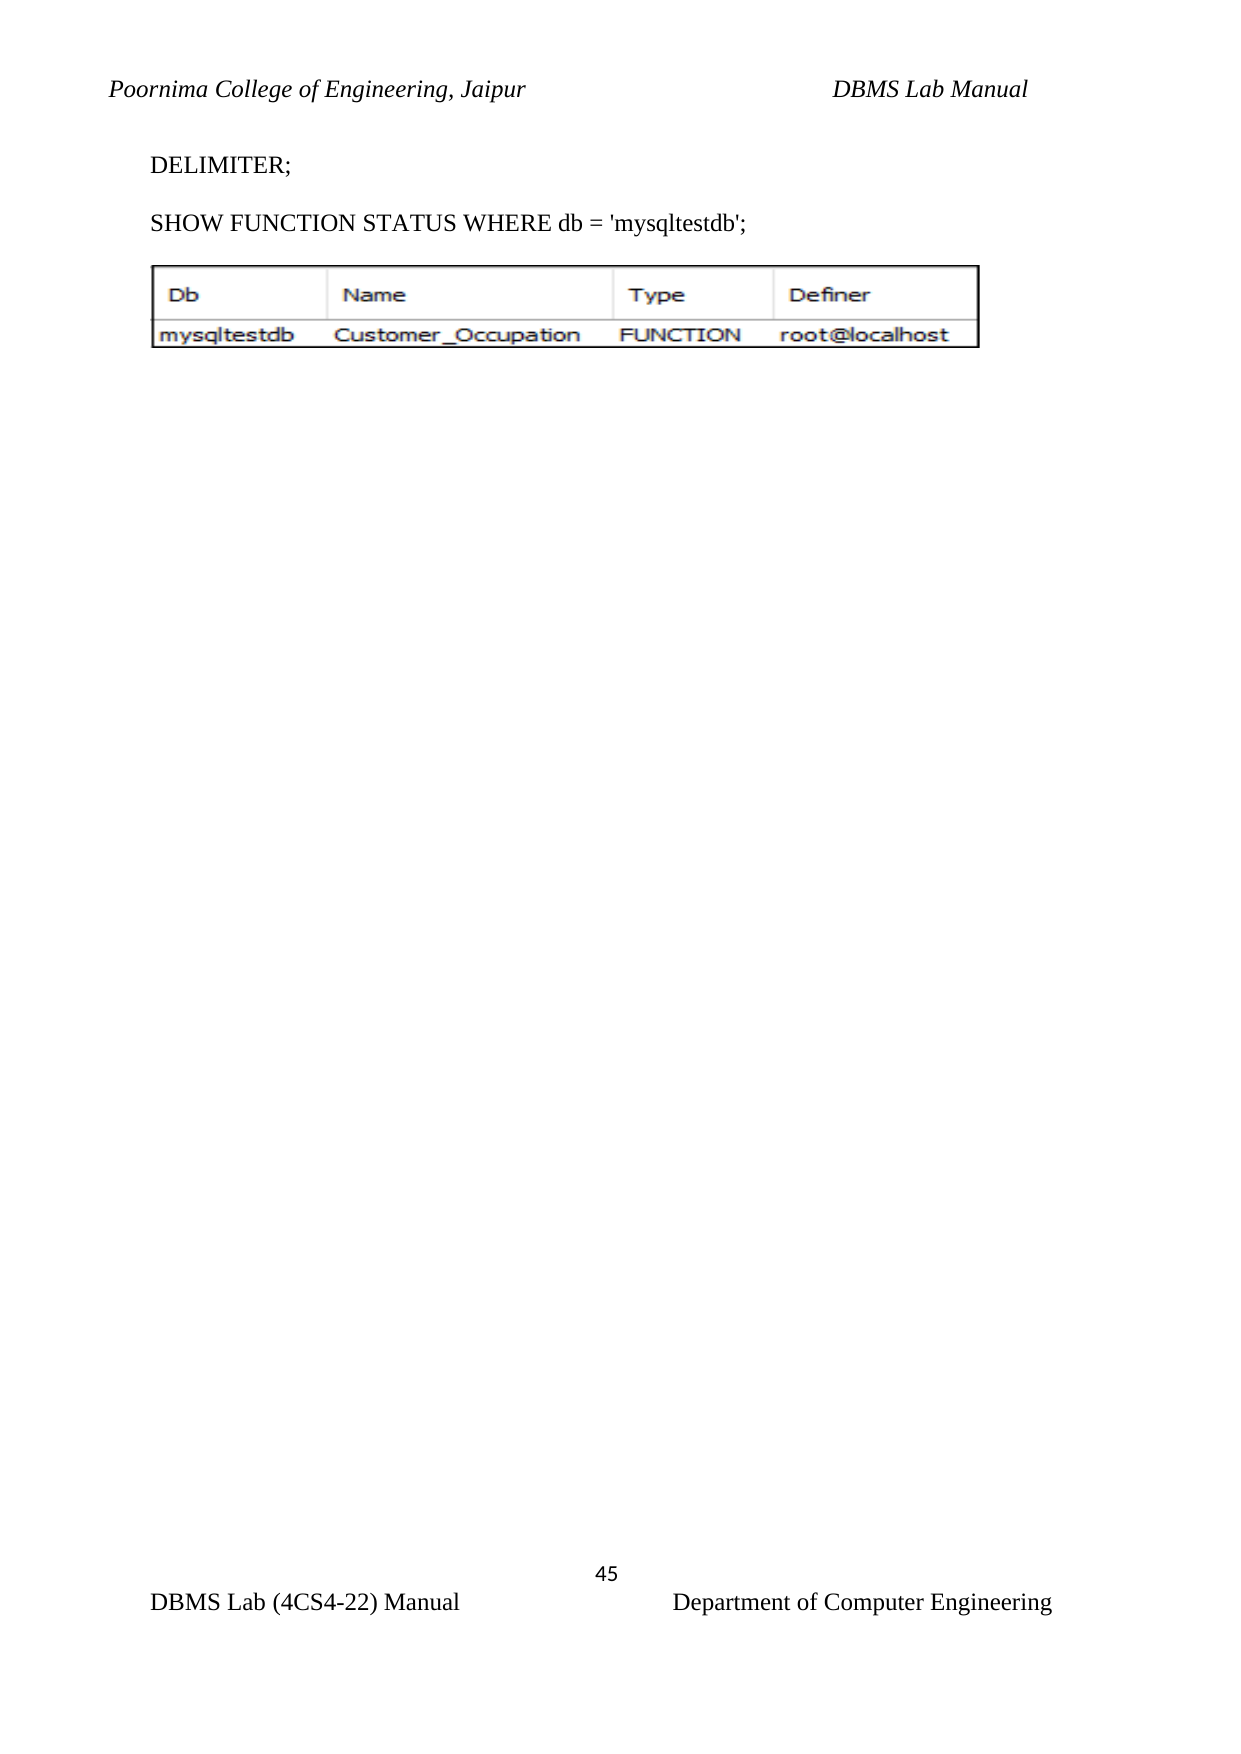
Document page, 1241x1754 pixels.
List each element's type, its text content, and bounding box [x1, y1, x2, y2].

picture [150, 265, 980, 348]
text SHOW FUNCTION STATUS WHERE db = 'mysqltestdb'; [150, 208, 1029, 237]
text DELIMITER; [150, 150, 1029, 179]
